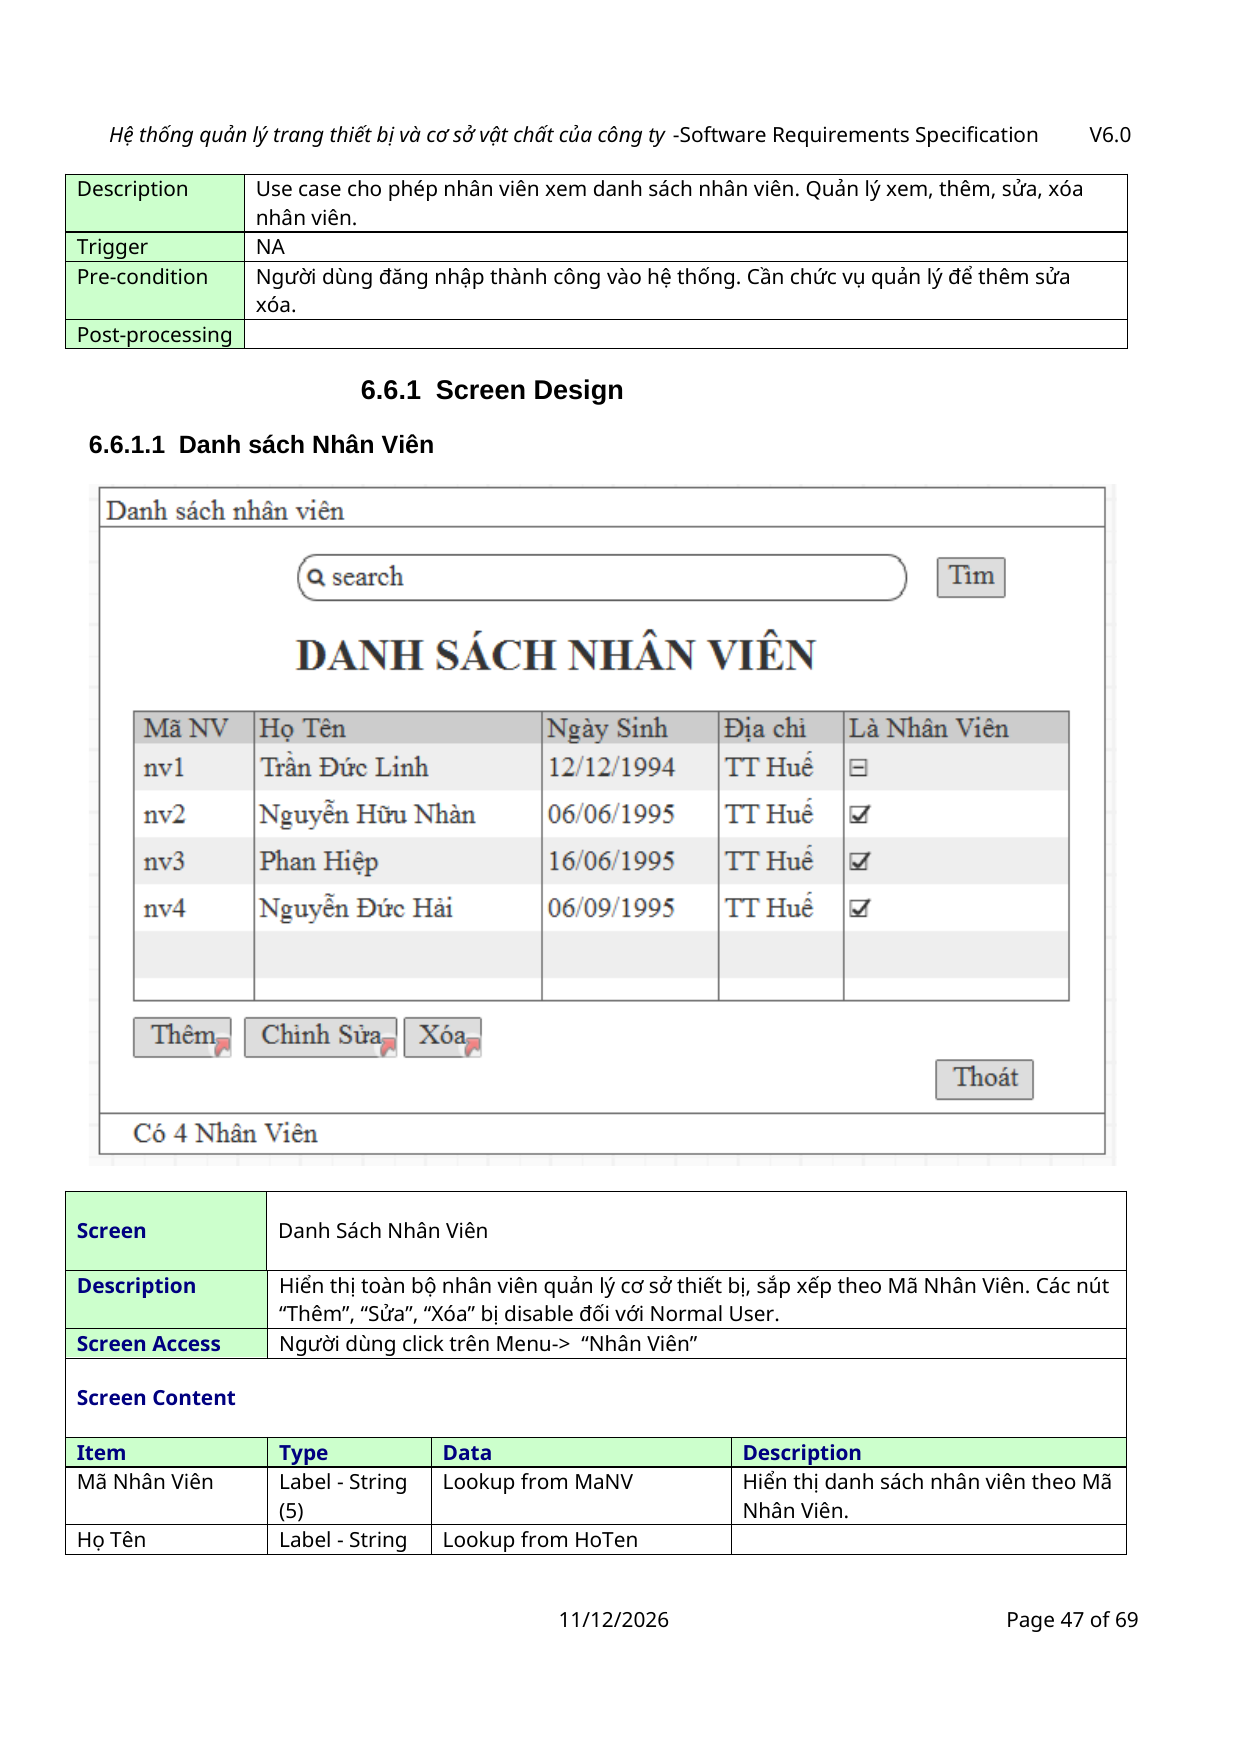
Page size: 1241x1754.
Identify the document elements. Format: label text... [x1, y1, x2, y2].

table_cell Type [268, 1438, 431, 1466]
table_cell Người dùng đăng nhập thành công vào hệ thống. Cần chức vụ quản lý để thêm sửa xóa. [245, 262, 1127, 319]
table_cell Screen Content [66, 1359, 1126, 1437]
table_header Screen [66, 1192, 266, 1270]
table_cell Hiển thị toàn bộ nhân viên quản lý cơ sở thiết bị, sắp xếp theo Mã Nhân Viên. Các nút “Thêm”, “Sửa”, “Xóa” bị disable đối với Normal User. [268, 1271, 1126, 1328]
table_cell Description [66, 1271, 267, 1328]
table_cell Screen Access [66, 1329, 267, 1357]
subtitle Danh sách Nhân Viên [89, 431, 1152, 459]
table_cell Label - String (5) [268, 1468, 431, 1524]
table_cell Mã Nhân Viên [66, 1468, 267, 1524]
table_cell NA [245, 233, 1127, 261]
picture [88, 484, 1117, 1166]
table_header Danh Sách Nhân Viên [267, 1192, 1126, 1270]
table_cell Lookup from MaNV [432, 1468, 731, 1524]
table_cell Pre-condition [66, 262, 244, 319]
table_cell Người dùng click trên Menu-> “Nhân Viên” [268, 1329, 1126, 1357]
table_cell Use case cho phép nhân viên xem danh sách nhân viên. Quản lý xem, thêm, sửa, xóa nhân viên. [245, 175, 1127, 231]
table_cell Lookup from HoTen [432, 1525, 731, 1554]
table_cell Label - String (45) [268, 1525, 431, 1554]
table_cell Description [66, 175, 244, 231]
subtitle Screen Design [361, 374, 1152, 406]
table_cell Post-processing [66, 320, 244, 348]
table_cell [245, 320, 1127, 348]
table_cell [732, 1525, 1126, 1554]
table_cell Họ Tên [66, 1525, 267, 1554]
table_cell Trigger [66, 233, 244, 261]
table_cell Item [66, 1438, 267, 1466]
table_cell Data [432, 1438, 731, 1466]
table_cell Hiển thị danh sách nhân viên theo Mã Nhân Viên. [732, 1468, 1126, 1524]
table_cell Description [732, 1438, 1126, 1466]
